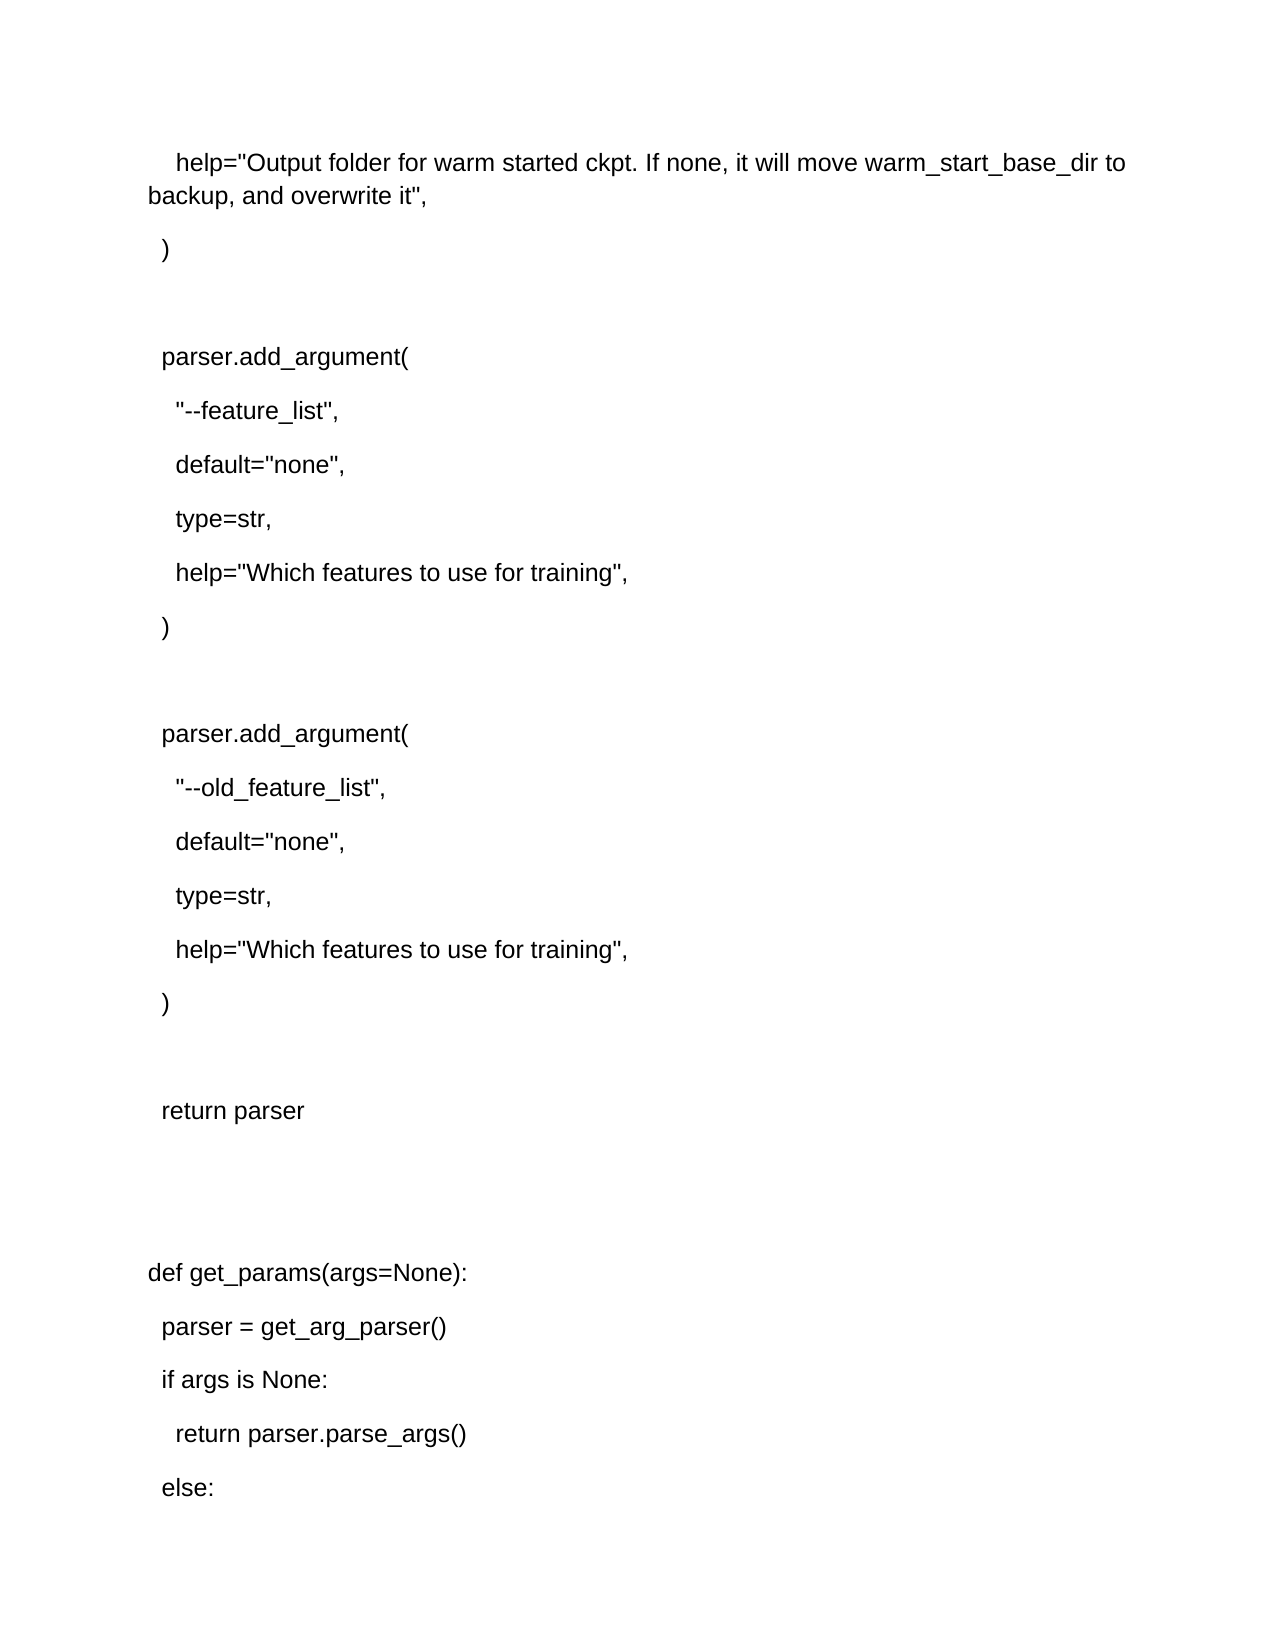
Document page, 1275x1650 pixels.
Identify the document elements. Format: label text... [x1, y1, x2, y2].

text if args is None: [148, 1365, 1127, 1394]
text help="Which features to use for training", [148, 558, 1127, 586]
text type=str, [148, 881, 1127, 909]
text ) [148, 234, 1127, 263]
text def get_params(args=None): [148, 1258, 1127, 1286]
text type=str, [148, 504, 1127, 532]
text help="Output folder for warm started ckpt. If none, it will move warm_start_base_dir to backup, and overwrite it", [148, 148, 1127, 209]
text return parser.parse_args() [148, 1419, 1127, 1448]
text help="Which features to use for training", [148, 934, 1127, 963]
text "--old_feature_list", [148, 773, 1127, 802]
text ) [148, 611, 1127, 640]
text ) [148, 988, 1127, 1017]
text parser.add_argument( [148, 719, 1127, 748]
text else: [148, 1473, 1127, 1502]
text parser = get_arg_parser() [148, 1312, 1127, 1340]
text parser.add_argument( [148, 342, 1127, 371]
text default="none", [148, 450, 1127, 479]
text return parser [148, 1096, 1127, 1125]
text "--feature_list", [148, 396, 1127, 425]
text default="none", [148, 827, 1127, 856]
